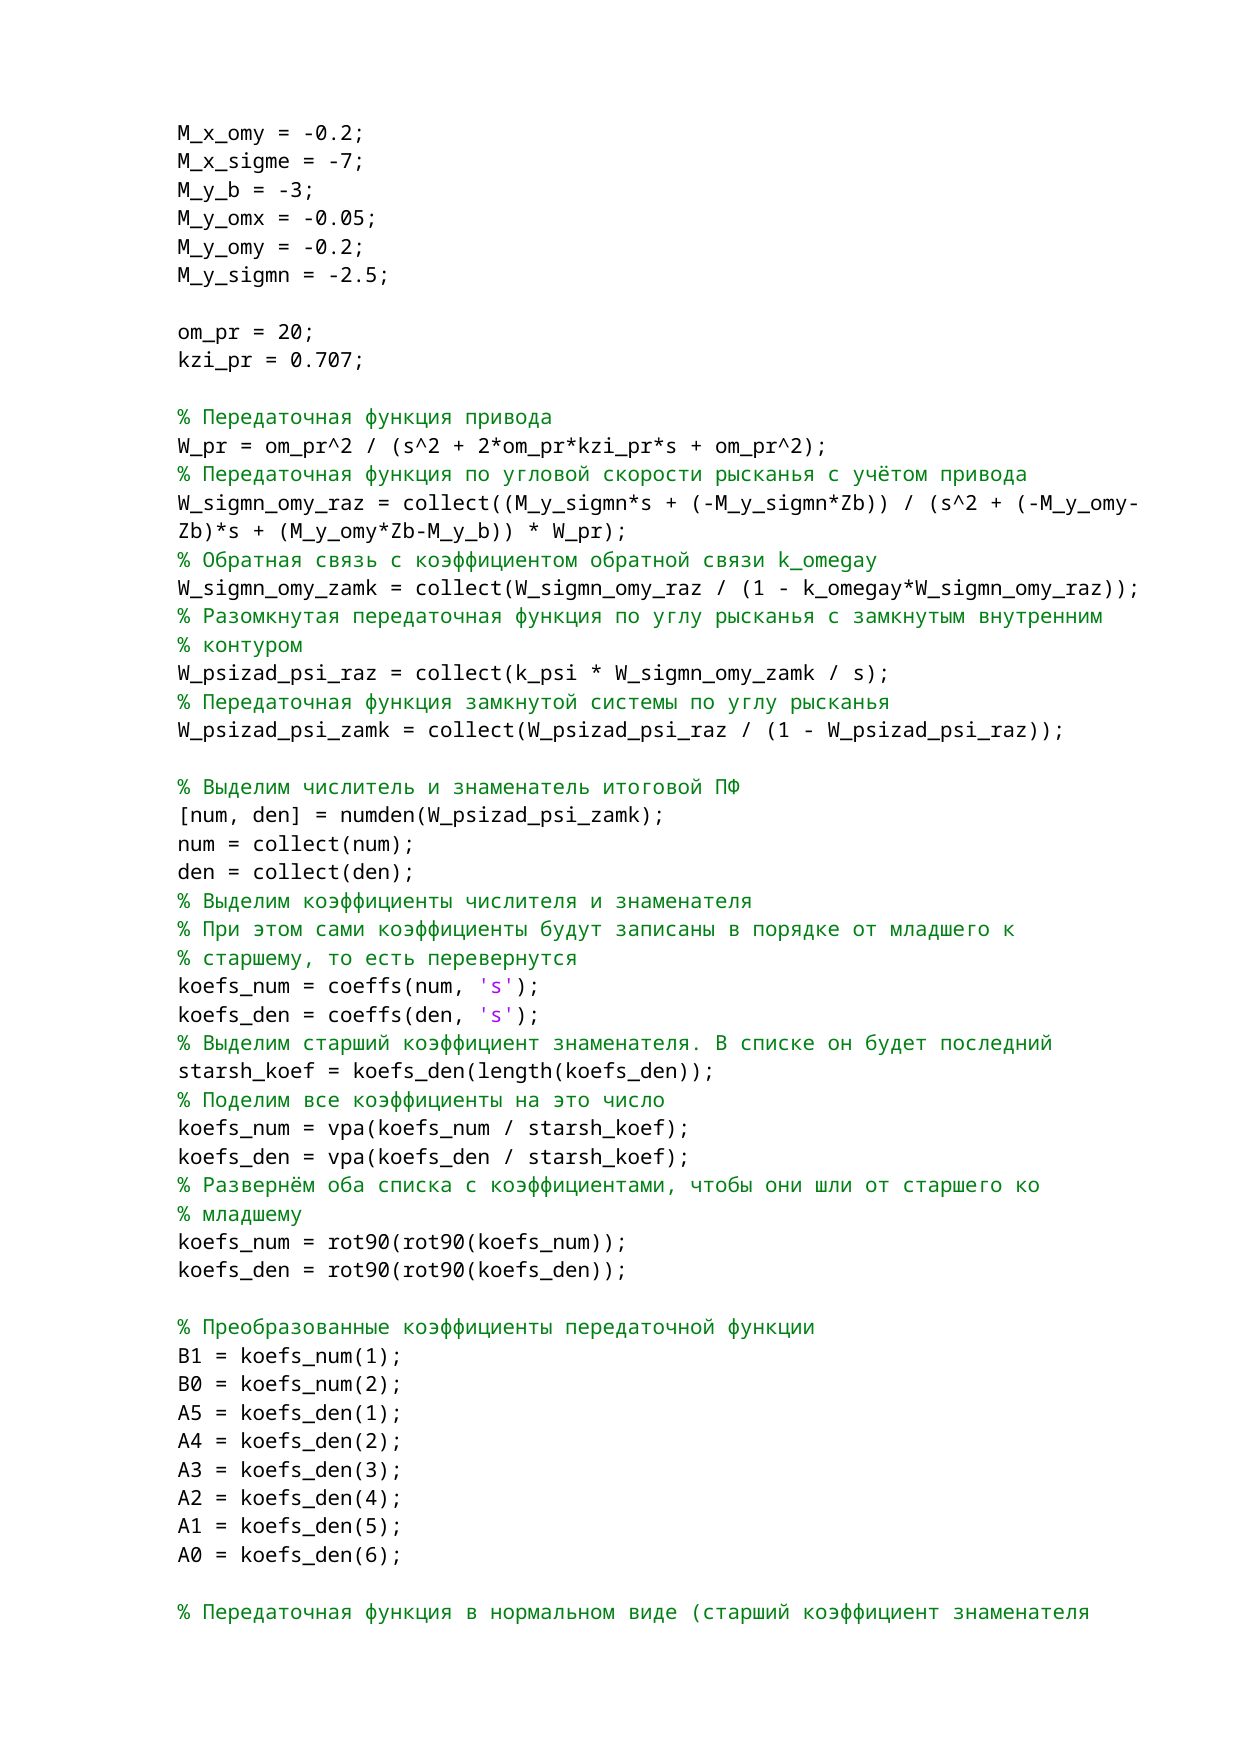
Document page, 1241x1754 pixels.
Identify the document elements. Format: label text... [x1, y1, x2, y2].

text M_y_b = -3; [177, 175, 1152, 203]
text B0 = koefs_num(2); [177, 1369, 1152, 1398]
text W_pr = om_pr^2 / (s^2 + 2*om_pr*kzi_pr*s + om_pr^2); [177, 431, 1152, 459]
text % Передаточная функция в нормальном виде (старший коэффициент знаменателя [177, 1597, 1152, 1625]
text % Преобразованные коэффициенты передаточной функции [177, 1312, 1152, 1341]
text kzi_pr = 0.707; [177, 346, 1152, 374]
text W_psizad_psi_zamk = collect(W_psizad_psi_raz / (1 - W_psizad_psi_raz)); [177, 715, 1152, 744]
text A5 = koefs_den(1); [177, 1398, 1152, 1426]
text om_pr = 20; [177, 317, 1152, 346]
text starsh_koef = koefs_den(length(koefs_den)); [177, 1057, 1152, 1085]
text % При этом сами коэффициенты будут записаны в порядке от младшего к [177, 914, 1152, 943]
text [num, den] = numden(W_psizad_psi_zamk); [177, 801, 1152, 829]
text M_y_omx = -0.05; [177, 203, 1152, 232]
text M_x_omy = -0.2; [177, 118, 1152, 147]
text W_sigmn_omy_raz = collect((M_y_sigmn*s + (-M_y_sigmn*Zb)) / (s^2 + (-M_y_omy-Zb)*s + (M_y_omy*Zb-M_y_b)) * W_pr); [177, 488, 1152, 545]
text M_x_sigme = -7; [177, 147, 1152, 175]
text % Поделим все коэффициенты на это число [177, 1085, 1152, 1113]
text % Передаточная функция привода [177, 402, 1152, 431]
text koefs_den = coeffs(den, 's'); [177, 1000, 1152, 1028]
text M_y_sigmn = -2.5; [177, 260, 1152, 289]
text % Передаточная функция по угловой скорости рысканья с учётом привода [177, 459, 1152, 488]
text koefs_den = vpa(koefs_den / starsh_koef); [177, 1142, 1152, 1170]
text koefs_den = rot90(rot90(koefs_den)); [177, 1256, 1152, 1284]
text A3 = koefs_den(3); [177, 1455, 1152, 1483]
text A1 = koefs_den(5); [177, 1512, 1152, 1540]
text % младшему [177, 1199, 1152, 1227]
text W_psizad_psi_raz = collect(k_psi * W_sigmn_omy_zamk / s); [177, 658, 1152, 687]
text % Выделим старший коэффициент знаменателя. В списке он будет последний [177, 1028, 1152, 1057]
text % Выделим коэффициенты числителя и знаменателя [177, 886, 1152, 914]
text A4 = koefs_den(2); [177, 1426, 1152, 1455]
text B1 = koefs_num(1); [177, 1341, 1152, 1369]
text A0 = koefs_den(6); [177, 1540, 1152, 1568]
text den = collect(den); [177, 857, 1152, 886]
text M_y_omy = -0.2; [177, 232, 1152, 260]
text A2 = koefs_den(4); [177, 1483, 1152, 1512]
text % Выделим числитель и знаменатель итоговой ПФ [177, 772, 1152, 801]
text num = collect(num); [177, 829, 1152, 857]
text % контуром [177, 630, 1152, 658]
text koefs_num = vpa(koefs_num / starsh_koef); [177, 1113, 1152, 1142]
text % Развернём оба списка с коэффициентами, чтобы они шли от старшего ко [177, 1170, 1152, 1199]
text W_sigmn_omy_zamk = collect(W_sigmn_omy_raz / (1 - k_omegay*W_sigmn_omy_raz)); [177, 573, 1152, 602]
text koefs_num = coeffs(num, 's'); [177, 971, 1152, 1000]
text % старшему, то есть перевернутся [177, 943, 1152, 971]
text % Обратная связь с коэффициентом обратной связи k_omegay [177, 545, 1152, 573]
text % Передаточная функция замкнутой системы по углу рысканья [177, 687, 1152, 715]
text koefs_num = rot90(rot90(koefs_num)); [177, 1227, 1152, 1256]
text % Разомкнутая передаточная функция по углу рысканья с замкнутым внутренним [177, 602, 1152, 630]
